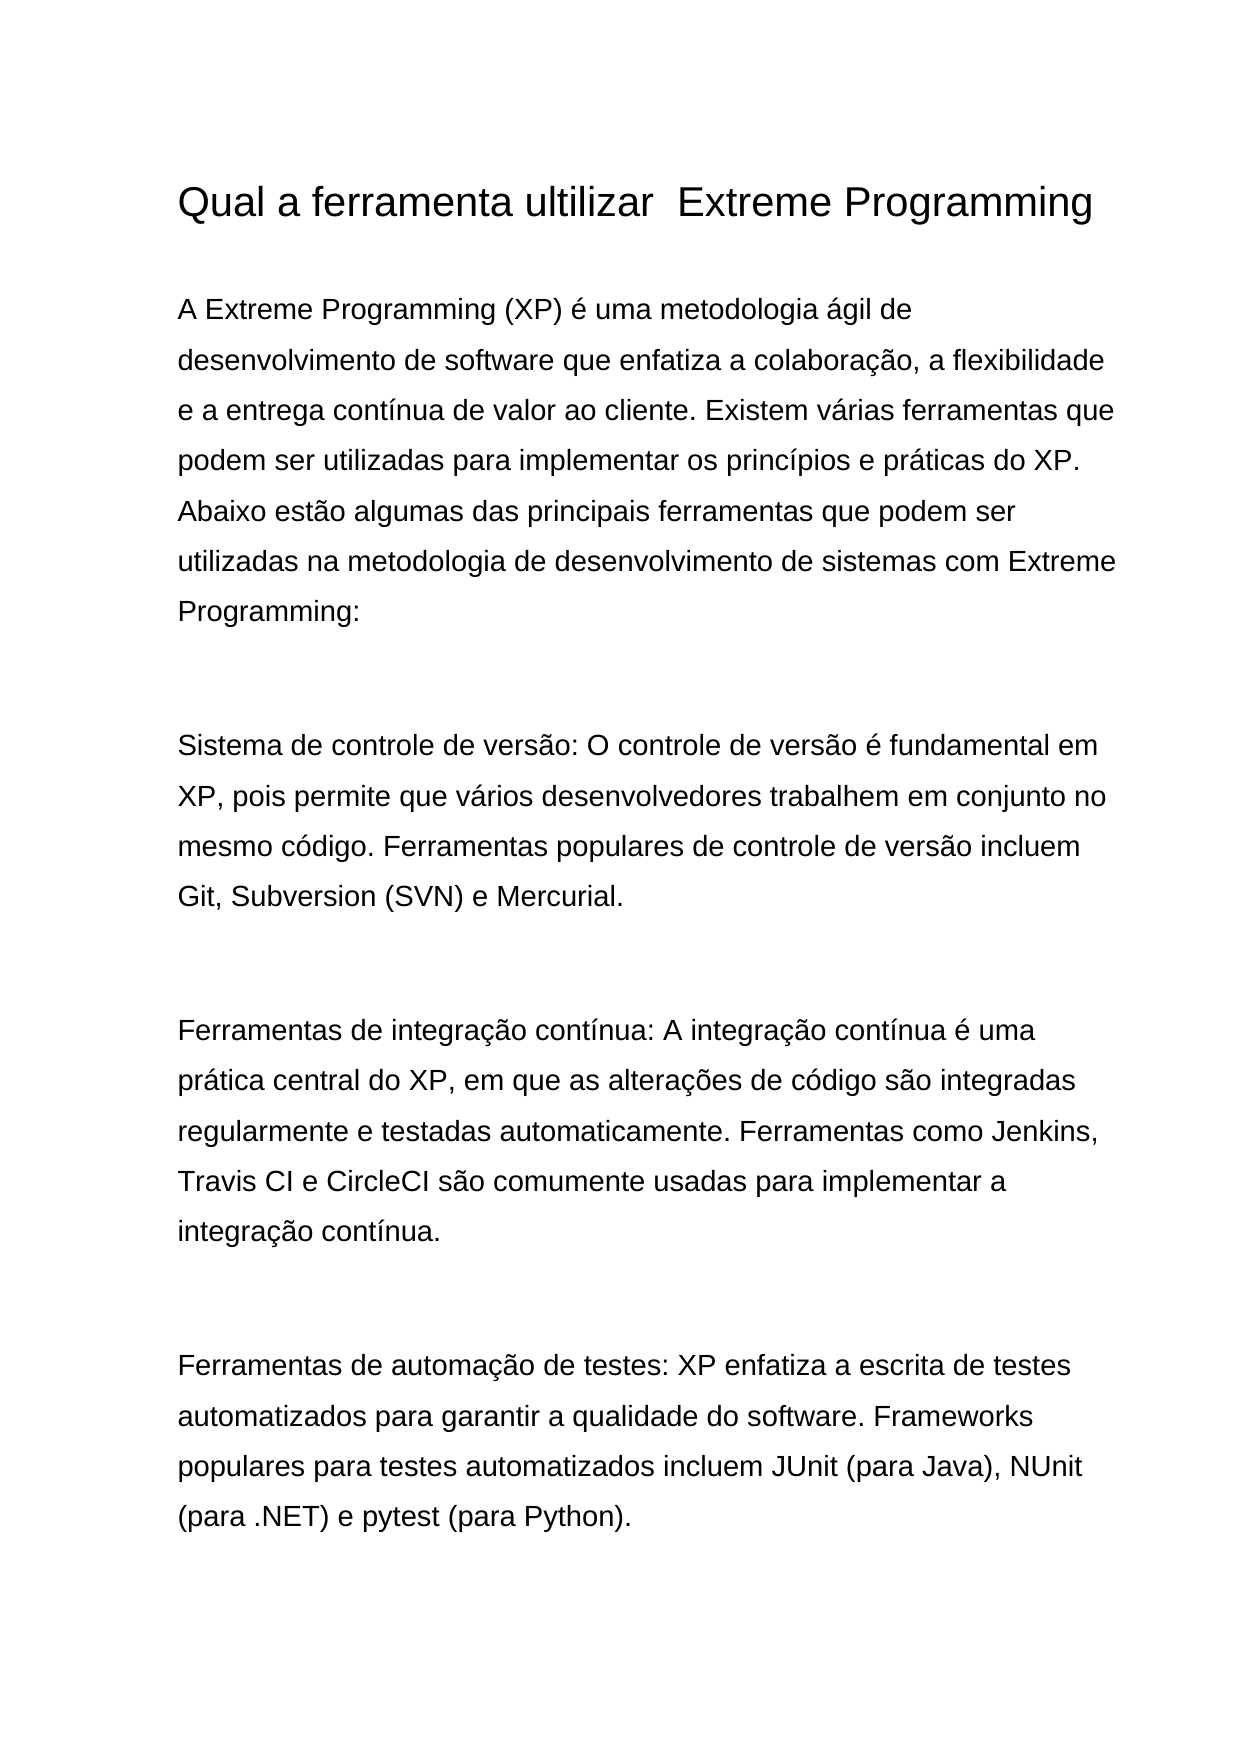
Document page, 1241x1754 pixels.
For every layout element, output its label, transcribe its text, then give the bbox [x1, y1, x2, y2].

text Qual a ferramenta ultilizar Extreme Programming [177, 177, 1122, 225]
text Ferramentas de integração contínua: A integração contínua é uma prática central do XP, em que as alterações de código são integradas regularmente e testadas automaticamente. Ferramentas como Jenkins, Travis CI e CircleCI são comumente usadas para implementar a integração contínua. [177, 1013, 1122, 1248]
text A Extreme Programming (XP) é uma metodologia ágil de desenvolvimento de software que enfatiza a colaboração, a flexibilidade e a entrega contínua de valor ao cliente. Existem várias ferramentas que podem ser utilizadas para implementar os princípios e práticas do XP. Abaixo estão algumas das principais ferramentas que podem ser utilizadas na metodologia de desenvolvimento de sistemas com Extreme Programming: [177, 292, 1122, 628]
text Sistema de controle de versão: O controle de versão é fundamental em XP, pois permite que vários desenvolvedores trabalhem em conjunto no mesmo código. Ferramentas populares de controle de versão incluem Git, Subversion (SVN) e Mercurial. [177, 728, 1122, 913]
text Ferramentas de automação de testes: XP enfatiza a escrita de testes automatizados para garantir a qualidade do software. Frameworks populares para testes automatizados incluem JUnit (para Java), NUnit (para .NET) e pytest (para Python). [177, 1348, 1122, 1533]
